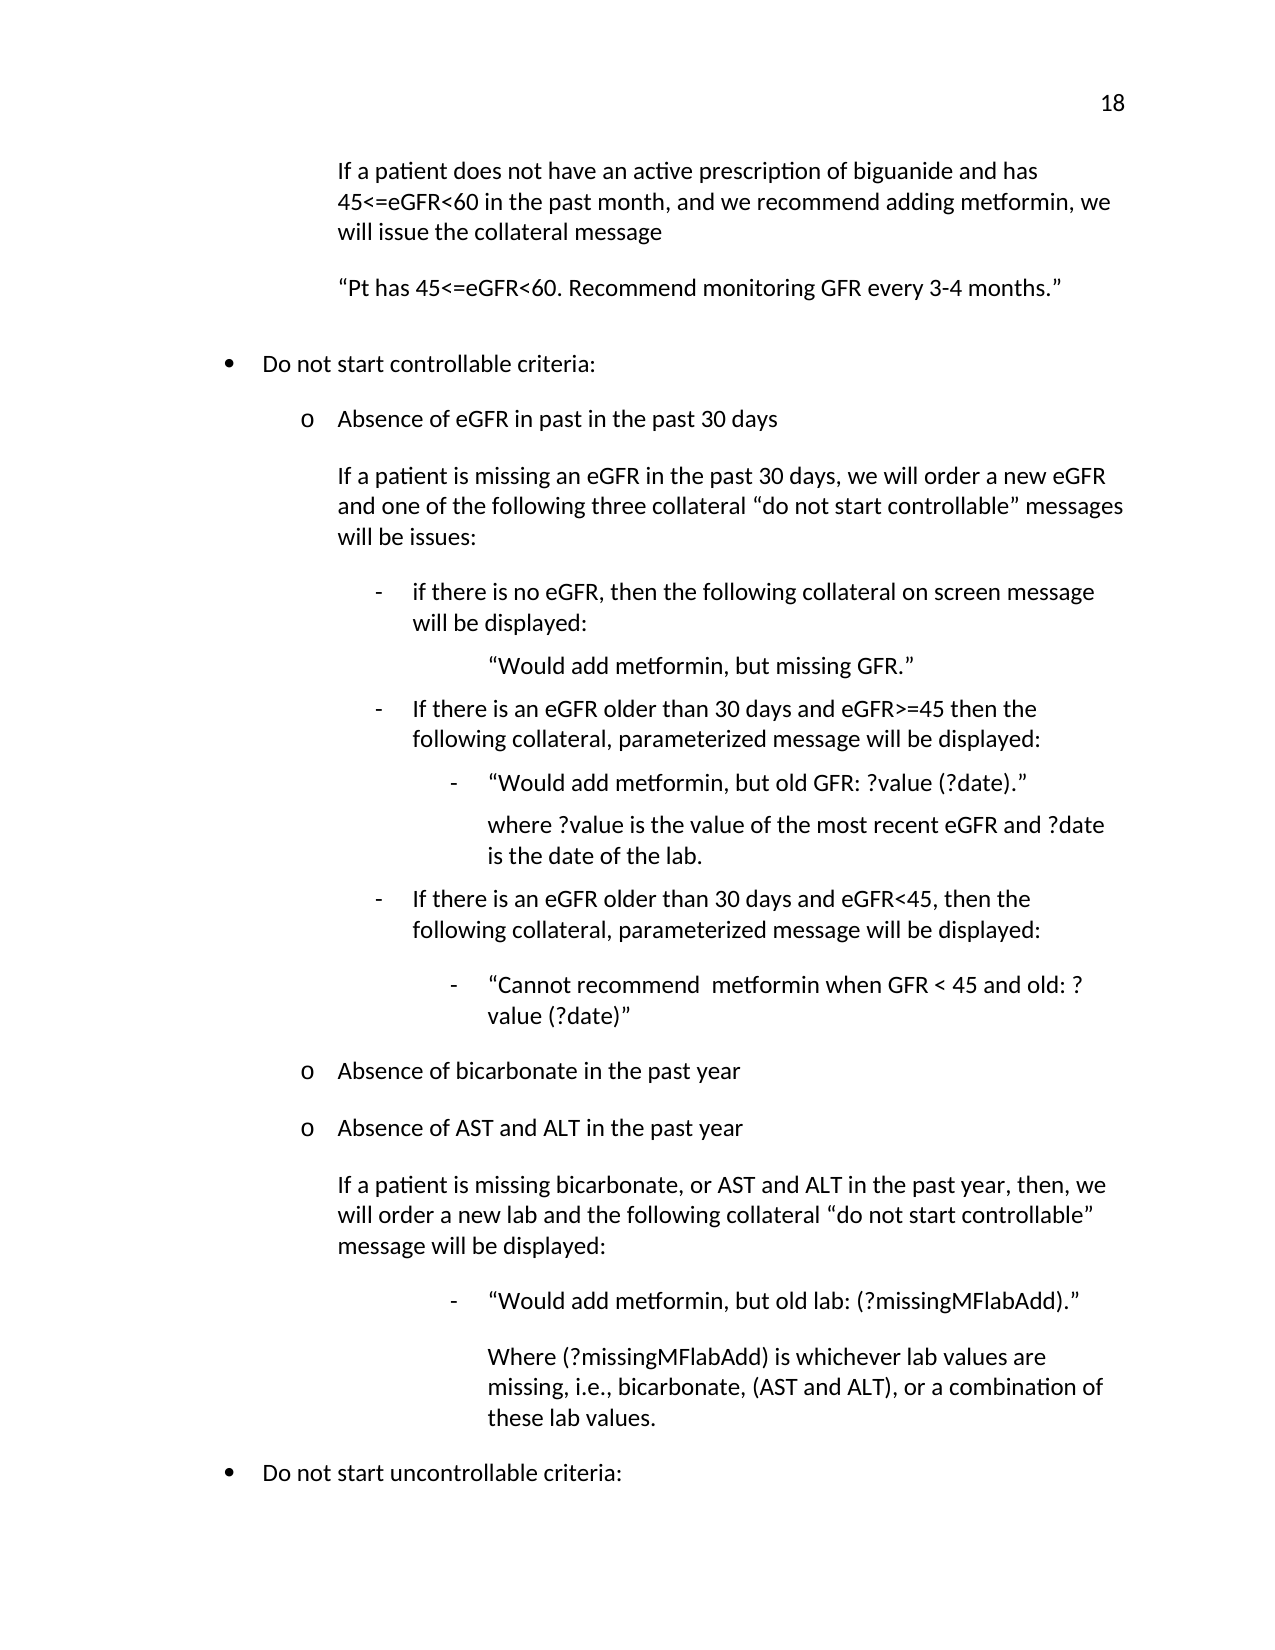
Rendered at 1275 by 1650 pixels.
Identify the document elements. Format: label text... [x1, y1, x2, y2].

list if there is no eGFR, then the following collateral on screen message will be displayed: [375, 577, 1125, 638]
list Do not start uncontrollable criteria: [225, 1457, 1125, 1488]
list “Would add metformin, but old lab: (?missingMFlabAdd).” [450, 1285, 1125, 1316]
text where ?value is the value of the most recent eGFR and ?date is the date of the lab. [487, 810, 1125, 871]
text “Would add metformin, but missing GFR.” [487, 650, 1125, 681]
text “Pt has 45<=eGFR<60. Recommend monitoring GFR every 3-4 months.” [337, 272, 1125, 303]
list If a patient does not have an active prescription of biguanide and has 45<=eGFR<60 in the past month, and we recommend adding metformin, we will issue the collateral message [337, 156, 1125, 247]
list If there is an eGFR older than 30 days and eGFR<45, then the following collateral, parameterized message will be displayed: [375, 883, 1125, 944]
list Absence of eGFR in past in the past 30 days [300, 403, 1125, 435]
list If there is an eGFR older than 30 days and eGFR>=45 then the following collateral, parameterized message will be displayed: [375, 693, 1125, 754]
list Absence of bicarbonate in the past year [300, 1055, 1125, 1087]
list Absence of AST and ALT in the past year [300, 1112, 1125, 1144]
list Do not start controllable criteria: [225, 348, 1125, 378]
list Where (?missingMFlabAdd) is whichever lab values are missing, i.e., bicarbonate, (AST and ALT), or a combination of these lab values. [487, 1341, 1125, 1432]
list If a patient is missing bicarbonate, or AST and ALT in the past year, then, we will order a new lab and the following collateral “do not start controllable” message will be displayed: [337, 1169, 1125, 1260]
list “Would add metformin, but old GFR: ?value (?date).” [450, 767, 1125, 797]
list “Cannot recommend metformin when GFR < 45 and old: ?value (?date)” [450, 969, 1125, 1030]
list If a patient is missing an eGFR in the past 30 days, we will order a new eGFR and one of the following three collateral “do not start controllable” messages will be issues: [337, 460, 1125, 552]
